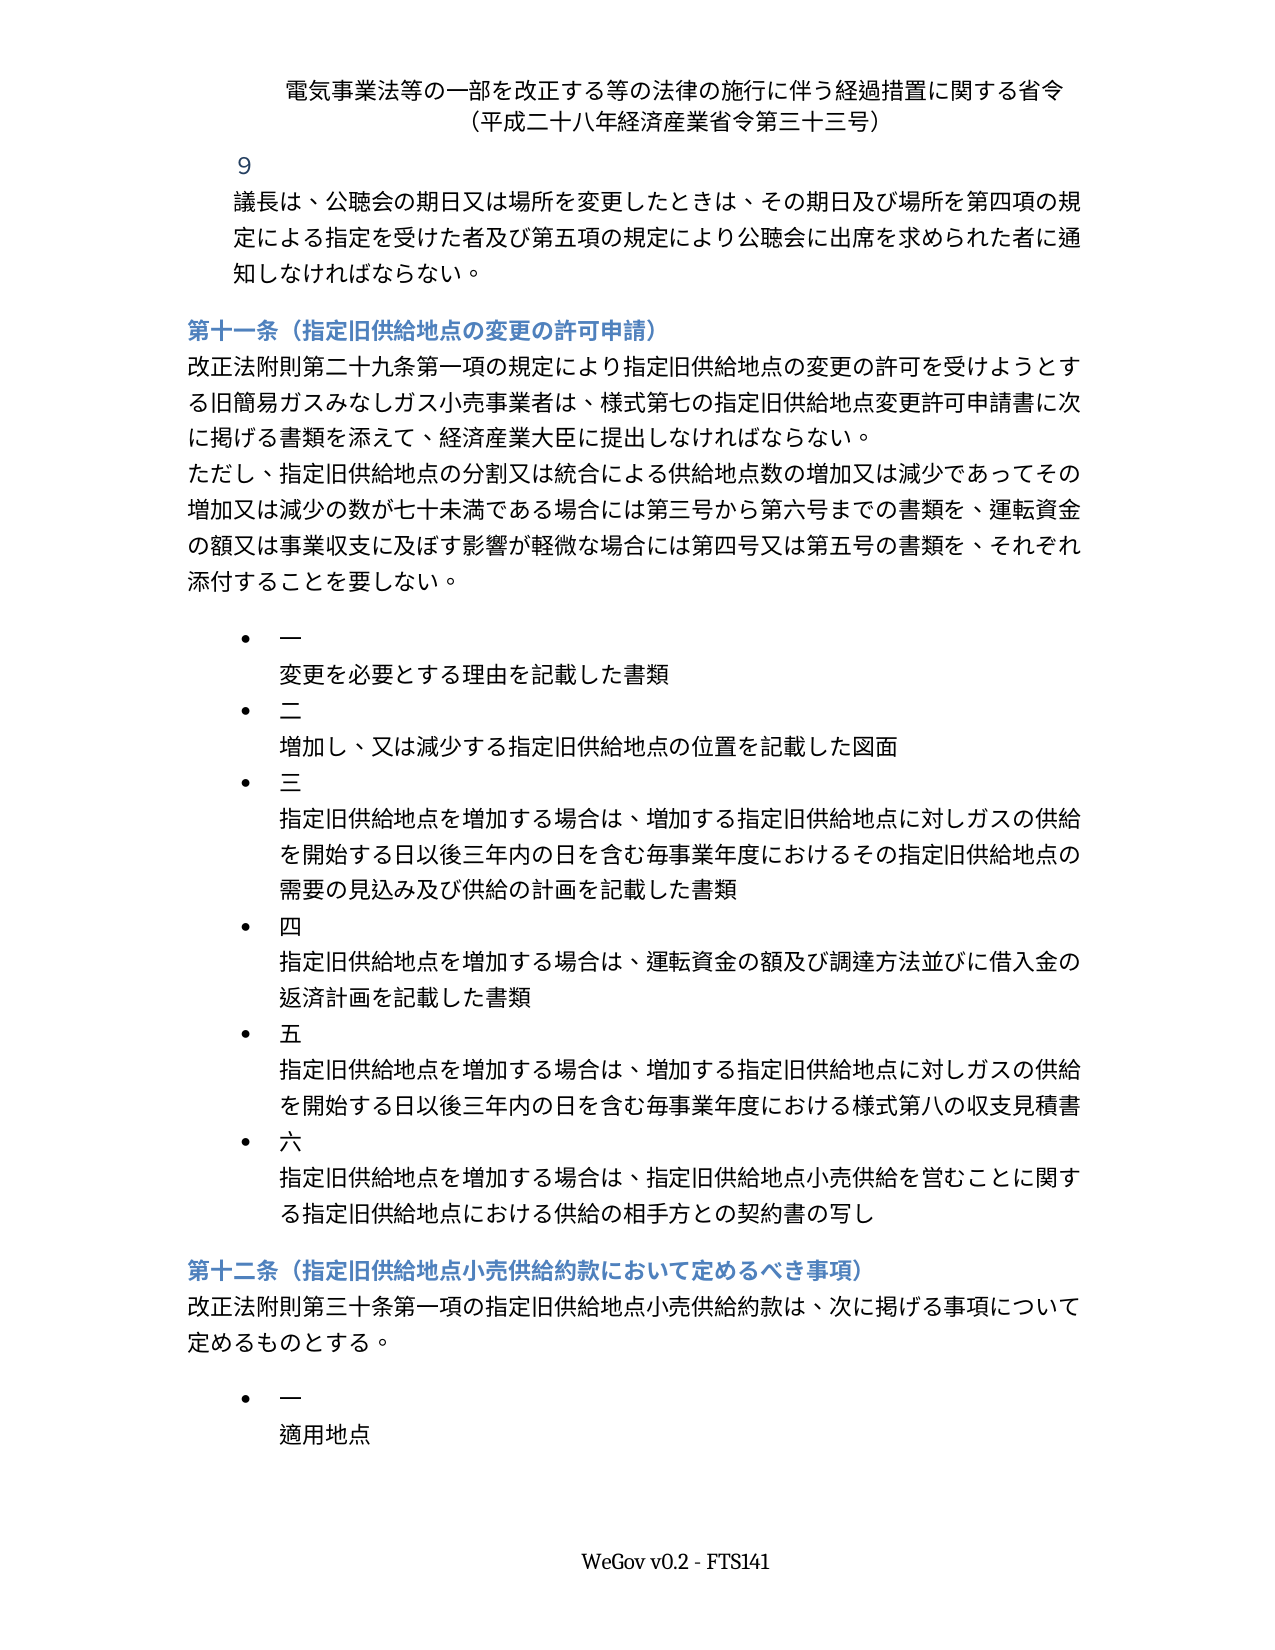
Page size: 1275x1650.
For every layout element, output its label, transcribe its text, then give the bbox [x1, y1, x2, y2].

subtitle ９ [233, 150, 1087, 181]
text 議長は、公聴会の期日又は場所を変更したときは、その期日及び場所を第四項の規定による指定を受けた者及び第五項の規定により公聴会に出席を求められた者に通知しなければならない。 [233, 186, 1087, 289]
list 一 変更を必要とする理由を記載した書類 [242, 623, 1087, 690]
subtitle 第十一条（指定旧供給地点の変更の許可申請） [187, 314, 1087, 346]
text 改正法附則第三十条第一項の指定旧供給地点小売供給約款は、次に掲げる事項について定めるものとする。 [187, 1291, 1087, 1358]
text 改正法附則第二十九条第一項の規定により指定旧供給地点の変更の許可を受けようとする旧簡易ガスみなしガス小売事業者は、様式第七の指定旧供給地点変更許可申請書に次に掲げる書類を添えて、経済産業大臣に提出しなければならない。 ただし、指定旧供給地点の分割又は統合による供給地点数の増加又は減少であってその増加又は減少の数が七十未満である場合には第三号から第六号までの書類を、運転資金の額又は事業収支に及ぼす影響が軽微な場合には第四号又は第五号の書類を、それぞれ添付することを要しない。 [187, 351, 1087, 597]
list 四 指定旧供給地点を増加する場合は、運転資金の額及び調達方法並びに借入金の返済計画を記載した書類 [242, 910, 1087, 1013]
list 六 指定旧供給地点を増加する場合は、指定旧供給地点小売供給を営むことに関する指定旧供給地点における供給の相手方との契約書の写し [242, 1126, 1087, 1229]
list 三 指定旧供給地点を増加する場合は、増加する指定旧供給地点に対しガスの供給を開始する日以後三年内の日を含む毎事業年度におけるその指定旧供給地点の需要の見込み及び供給の計画を記載した書類 [242, 767, 1087, 906]
list 二 増加し、又は減少する指定旧供給地点の位置を記載した図面 [242, 695, 1087, 762]
list 一 適用地点 [242, 1383, 1087, 1451]
list 五 指定旧供給地点を増加する場合は、増加する指定旧供給地点に対しガスの供給を開始する日以後三年内の日を含む毎事業年度における様式第八の収支見積書 [242, 1018, 1087, 1121]
subtitle 第十二条（指定旧供給地点小売供給約款において定めるべき事項） [187, 1255, 1087, 1286]
